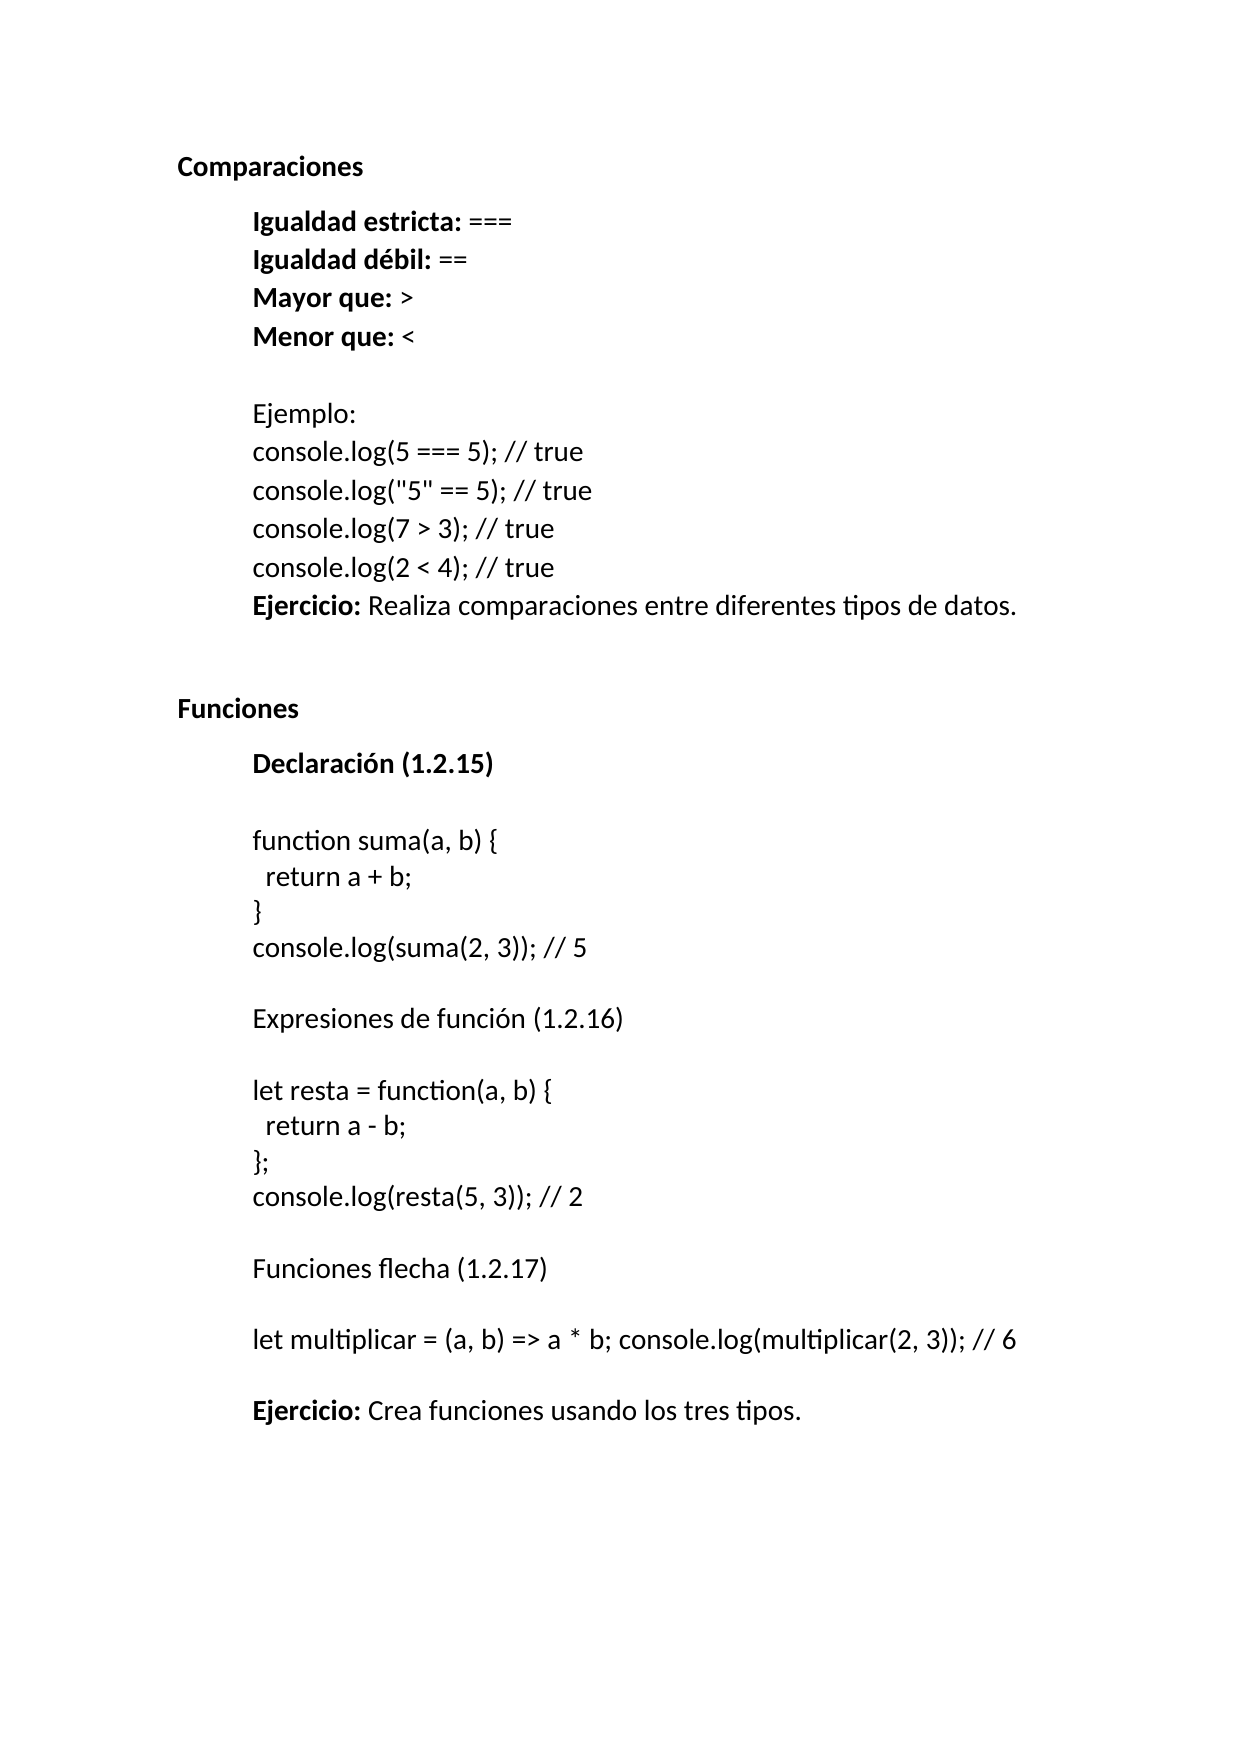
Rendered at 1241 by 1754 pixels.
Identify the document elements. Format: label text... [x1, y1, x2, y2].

list return a - b; [252, 1107, 1063, 1143]
list Ejercicio: Realiza comparaciones entre diferentes tipos de datos. [252, 587, 1063, 623]
list Declaración (1.2.15) [252, 745, 1063, 781]
text Comparaciones [177, 148, 1063, 183]
list let multiplicar = (a, b) => a * b; console.log(multiplicar(2, 3)); // 6 [252, 1321, 1063, 1357]
list Menor que: < [252, 318, 1063, 354]
list console.log(7 > 3); // true [252, 510, 1063, 546]
list Mayor que: > [252, 279, 1063, 315]
list function suma(a, b) { [252, 822, 1063, 858]
list } [252, 893, 1063, 929]
list Igualdad débil: == [252, 241, 1063, 277]
list Expresiones de función (1.2.16) [252, 1000, 1063, 1036]
list }; [252, 1143, 1063, 1178]
list let resta = function(a, b) { [252, 1072, 1063, 1107]
list return a + b; [252, 858, 1063, 893]
list console.log(5 === 5); // true [252, 433, 1063, 469]
list console.log("5" == 5); // true [252, 472, 1063, 507]
list Ejercicio: Crea funciones usando los tres tipos. [252, 1392, 1063, 1428]
list Funciones flecha (1.2.17) [252, 1250, 1063, 1285]
list Ejemplo: [252, 395, 1063, 431]
list console.log(2 < 4); // true [252, 549, 1063, 584]
list console.log(suma(2, 3)); // 5 [252, 929, 1063, 965]
text Funciones [177, 690, 1063, 726]
list console.log(resta(5, 3)); // 2 [252, 1178, 1063, 1214]
list Igualdad estricta: === [252, 203, 1063, 238]
